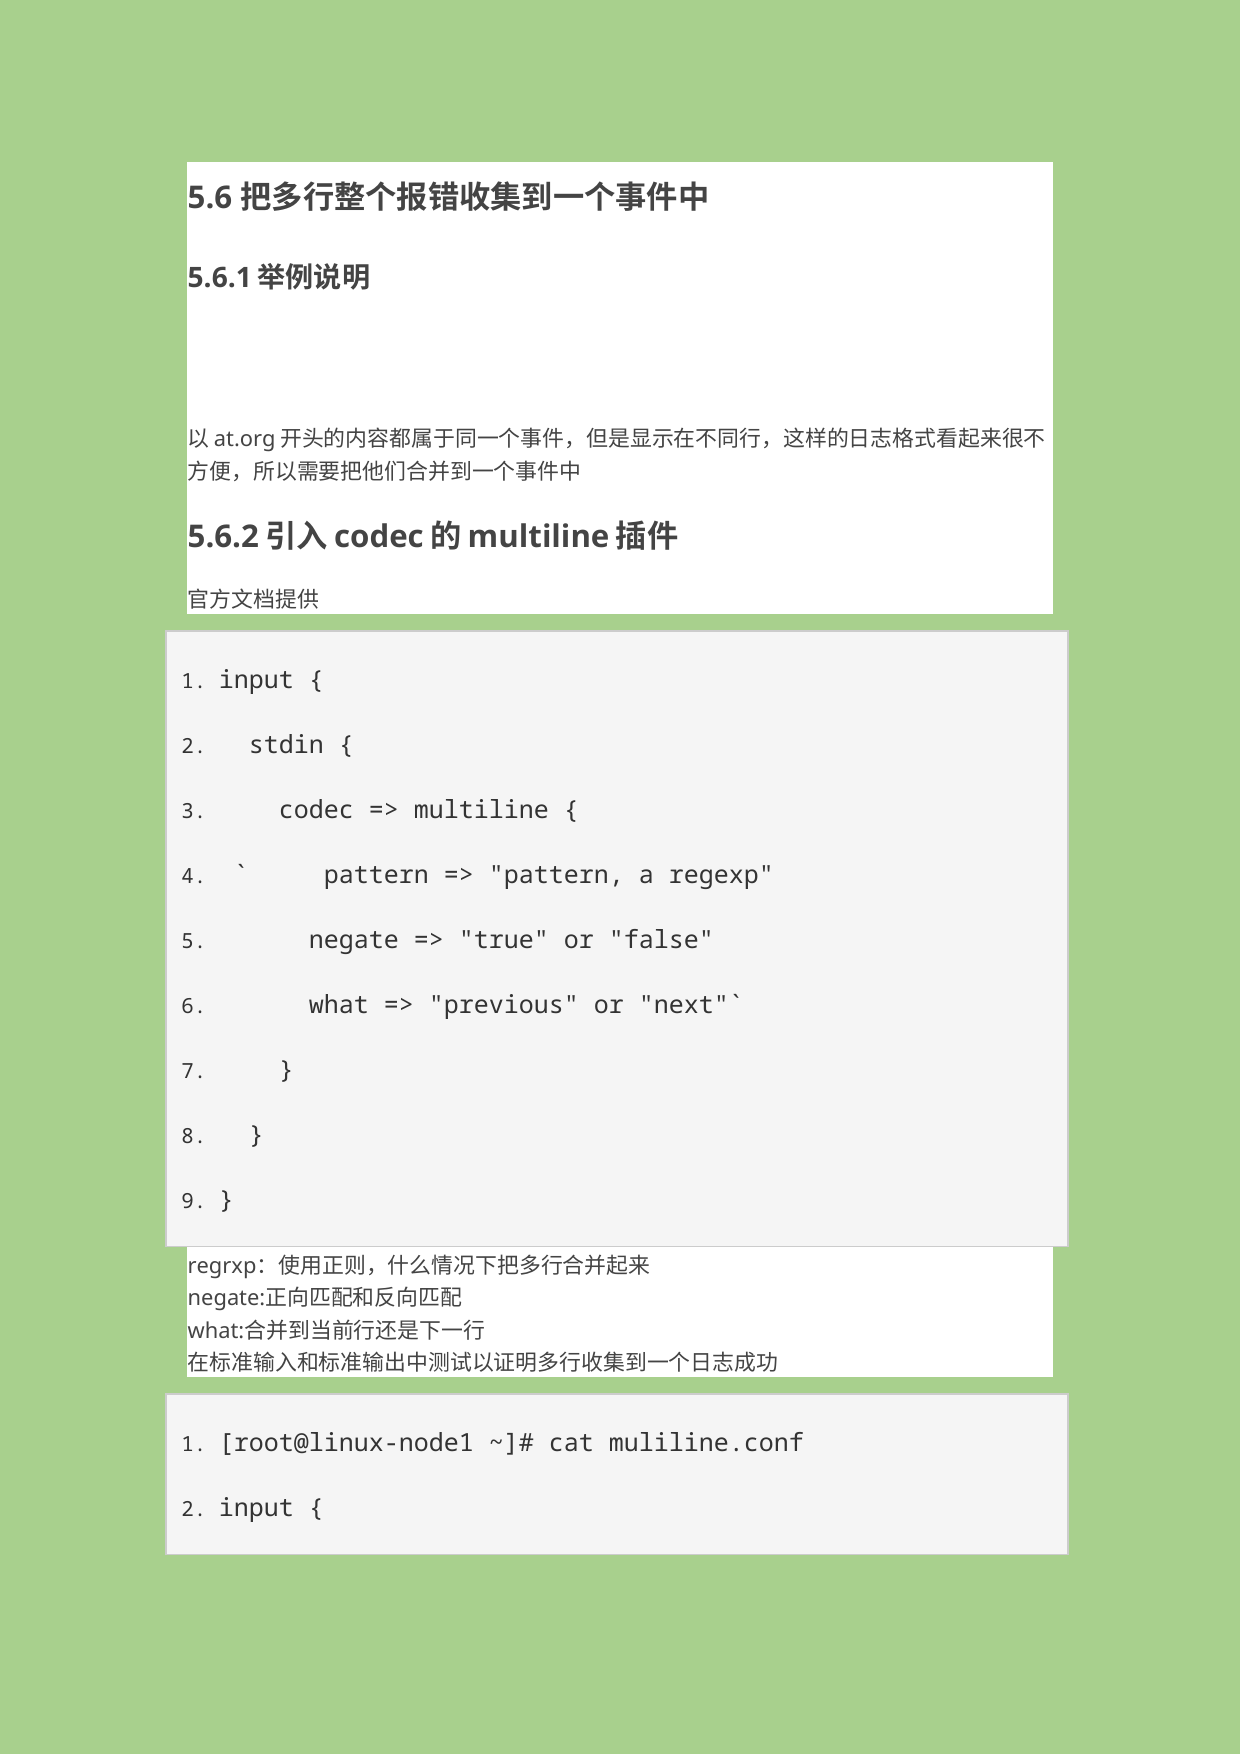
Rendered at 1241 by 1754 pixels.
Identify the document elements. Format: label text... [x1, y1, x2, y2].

list } [167, 1085, 1067, 1150]
list negate => "true" or "false" [167, 890, 1067, 955]
text 以at.org开头的内容都属于同一个事件，但是显示在不同行，这样的日志格式看起来很不方便，所以需要把他们合并到一个事件中 [187, 323, 1053, 486]
text 5.6 把多行整个报错收集到一个事件中 [187, 162, 1053, 227]
list ` pattern => "pattern, a regexp" [167, 825, 1067, 890]
list input { [167, 632, 1067, 695]
list codec => multiline { [167, 760, 1067, 825]
text regrxp：使用正则，什么情况下把多行合并起来 negate:正向匹配和反向匹配 what:合并到当前行还是下一行 在标准输入和标准输出中测试以证明多行收集到一个日志成功 [187, 1247, 1053, 1377]
list } [167, 1150, 1067, 1246]
text 5.6.1举例说明 [187, 243, 1053, 308]
text 5.6.2引入codec的multiline插件 [187, 501, 1053, 566]
list input { [167, 1458, 1067, 1554]
list what => "previous" or "next"` [167, 955, 1067, 1020]
list } [167, 1020, 1067, 1085]
list [root@linux-node1 ~]# cat muliline.conf [167, 1395, 1067, 1458]
text 官方文档提供 [187, 582, 1053, 614]
list stdin { [167, 695, 1067, 760]
